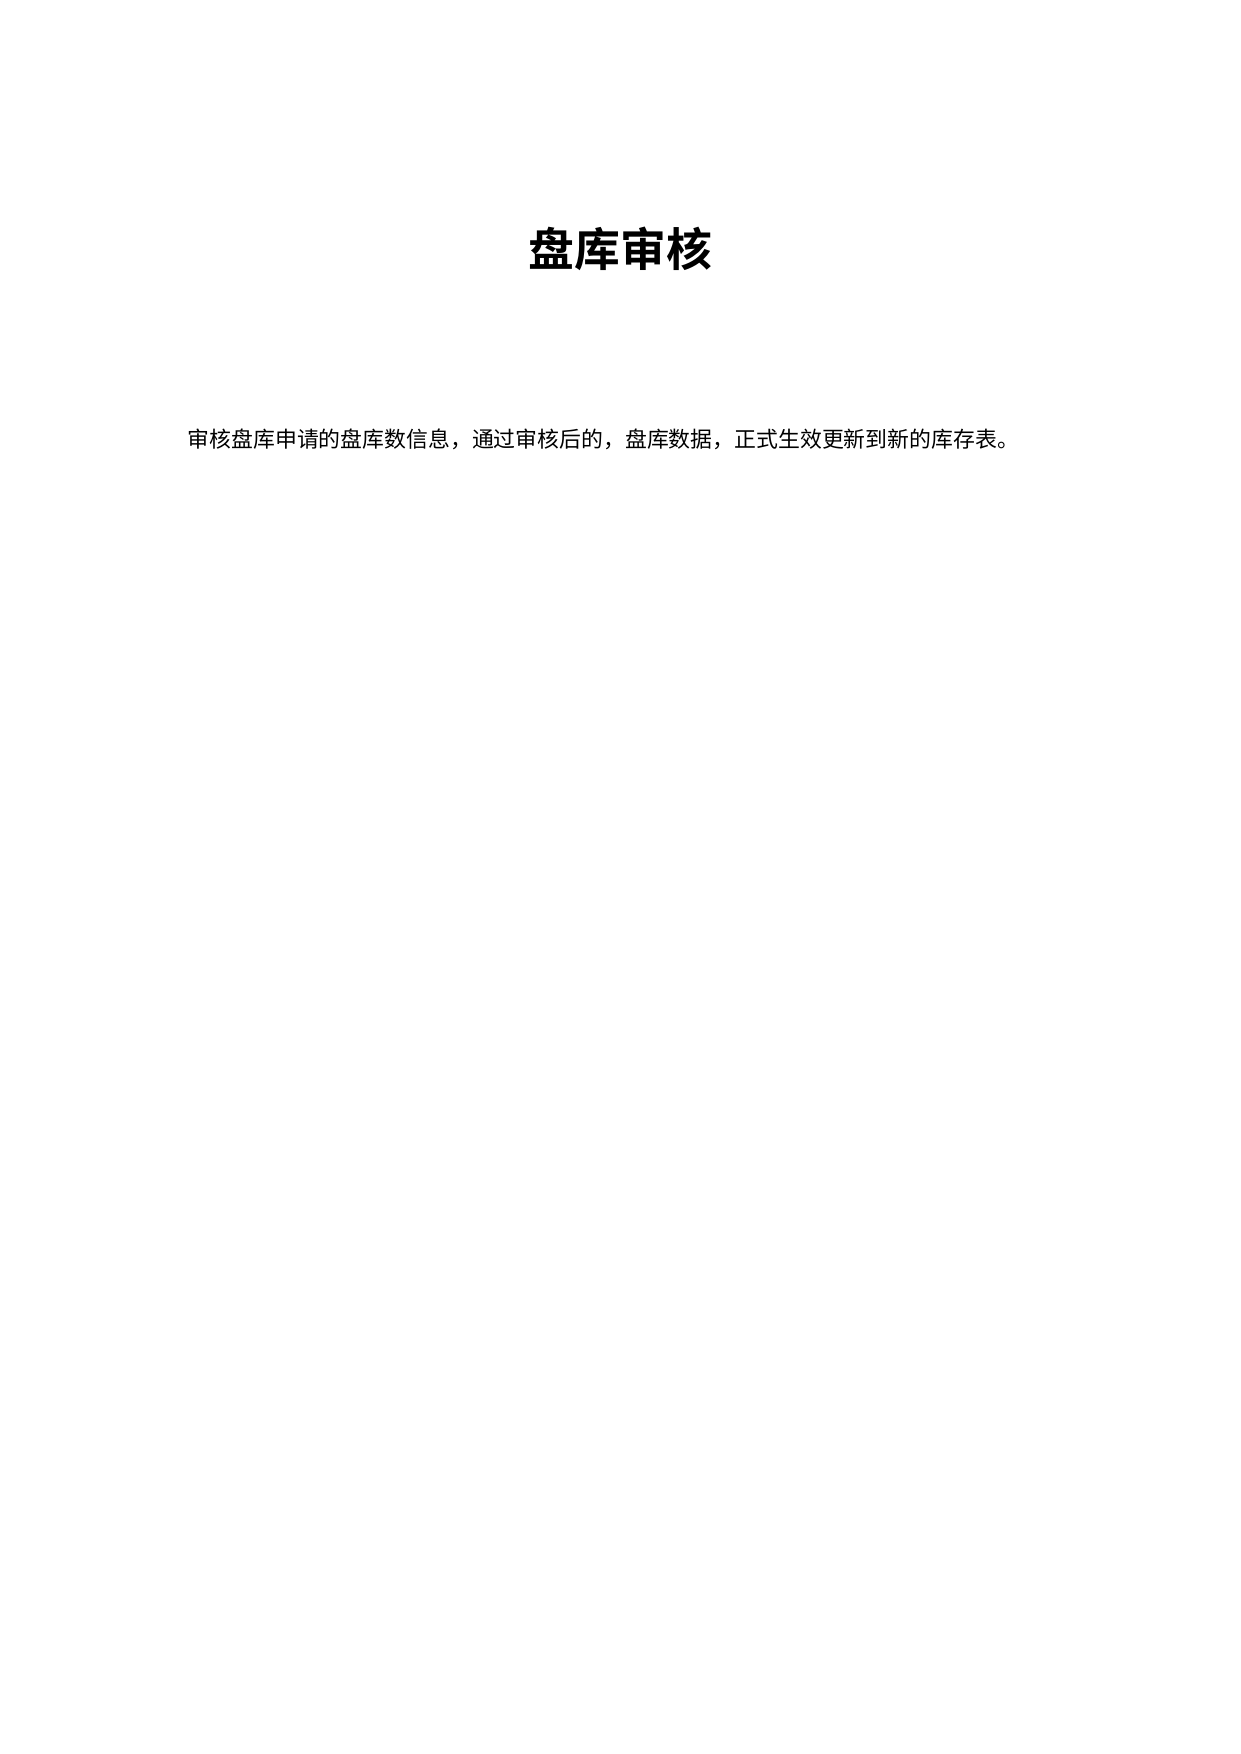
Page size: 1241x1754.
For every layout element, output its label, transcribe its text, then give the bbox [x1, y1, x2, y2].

text 审核盘库申请的盘库数信息，通过审核后的，盘库数据，正式生效更新到新的库存表。 [187, 422, 1053, 454]
subtitle 盘库审核 [187, 197, 1053, 295]
